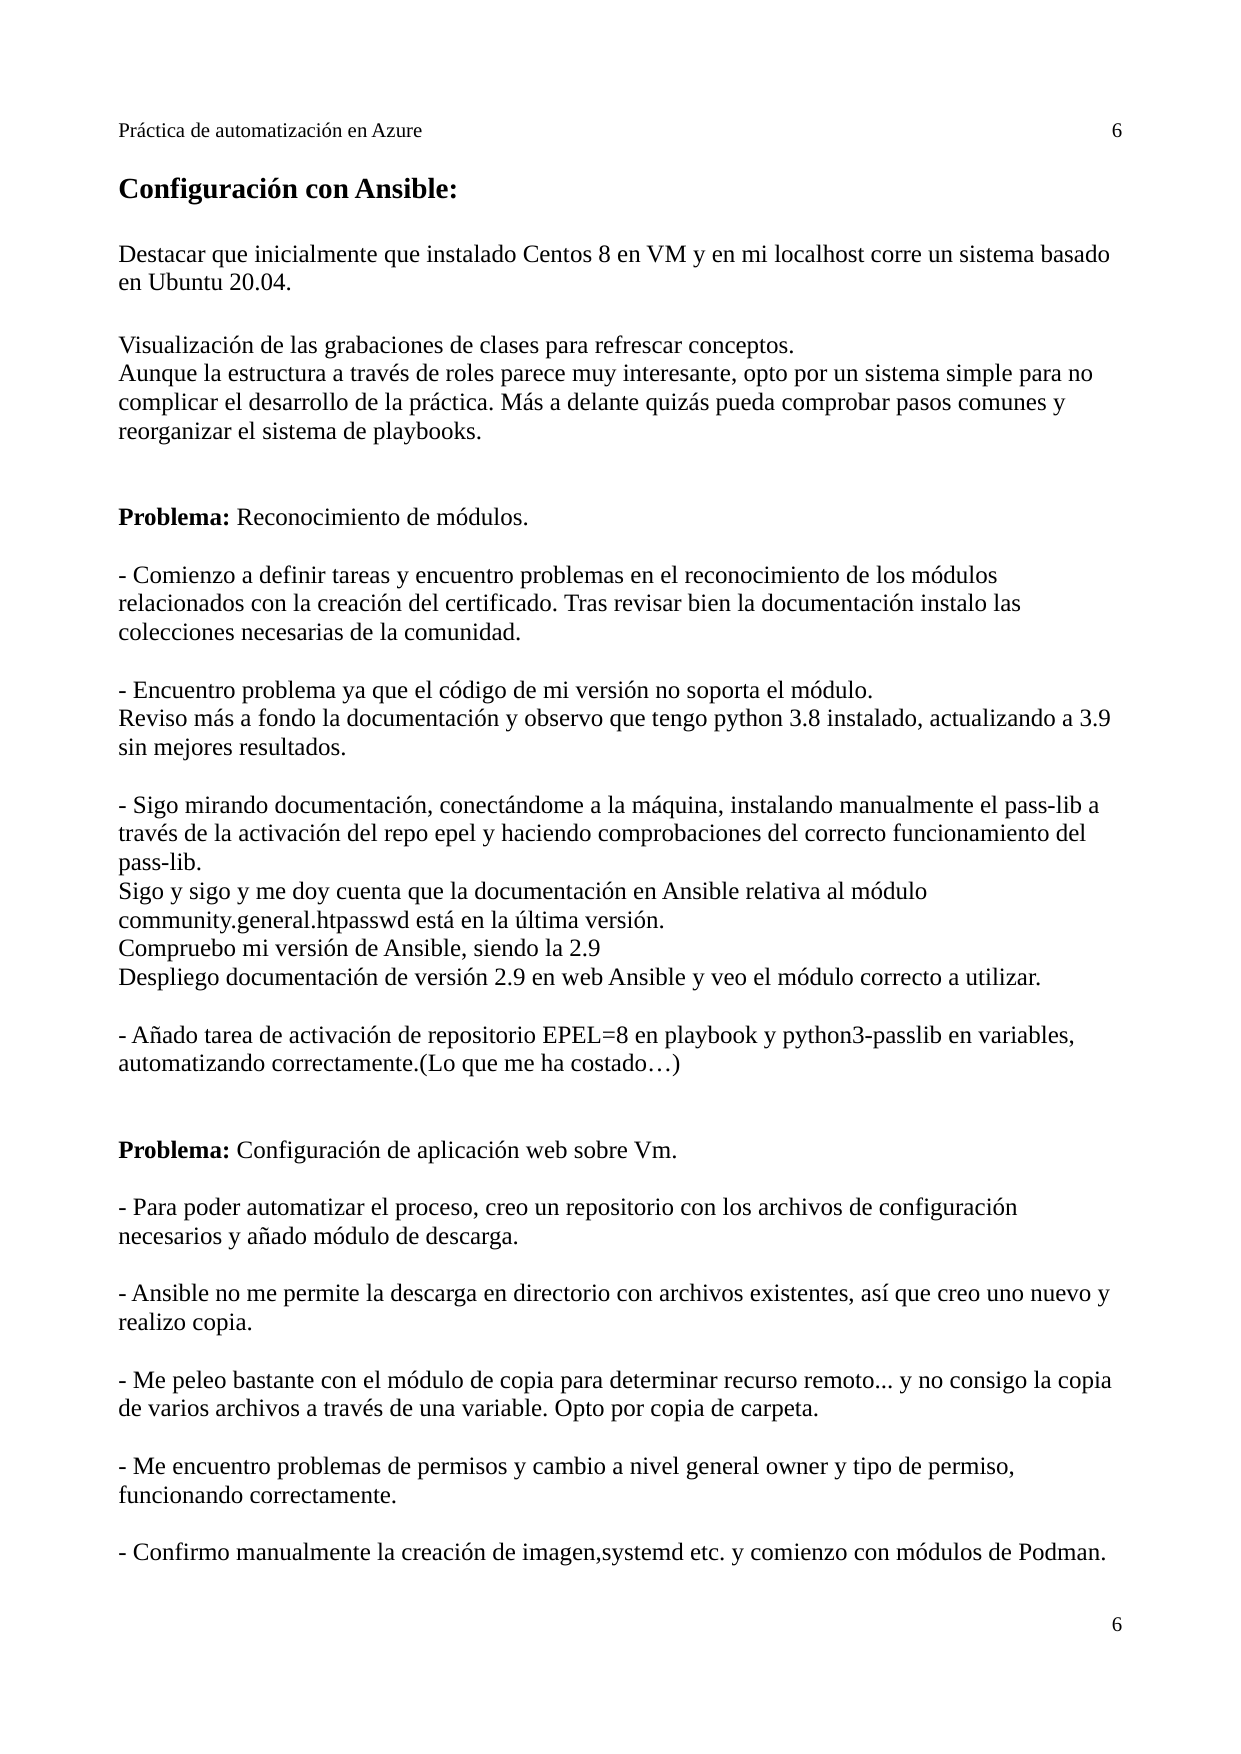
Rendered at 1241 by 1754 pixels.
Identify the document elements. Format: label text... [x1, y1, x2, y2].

text - Añado tarea de activación de repositorio EPEL=8 en playbook y python3-passlib en variables, automatizando correctamente.(Lo que me ha costado…) [118, 1020, 1122, 1077]
text - Confirmo manualmente la creación de imagen,systemd etc. y comienzo con módulos de Podman. [118, 1537, 1122, 1566]
text Problema: Reconocimiento de módulos. [118, 502, 1122, 531]
text Aunque la estructura a través de roles parece muy interesante, opto por un sistema simple para no complicar el desarrollo de la práctica. Más a delante quizás pueda comprobar pasos comunes y reorganizar el sistema de playbooks. [118, 358, 1122, 445]
text - Para poder automatizar el proceso, creo un repositorio con los archivos de configuración necesarios y añado módulo de descarga. [118, 1192, 1122, 1250]
text - Comienzo a definir tareas y encuentro problemas en el reconocimiento de los módulos relacionados con la creación del certificado. Tras revisar bien la documentación instalo las colecciones necesarias de la comunidad. [118, 560, 1122, 646]
text Destacar que inicialmente que instalado Centos 8 en VM y en mi localhost corre un sistema basado en Ubuntu 20.04. [118, 239, 1122, 296]
text Compruebo mi versión de Ansible, siendo la 2.9 [118, 933, 1122, 962]
text Reviso más a fondo la documentación y observo que tengo python 3.8 instalado, actualizando a 3.9 sin mejores resultados. [118, 703, 1122, 761]
text Problema: Configuración de aplicación web sobre Vm. [118, 1135, 1122, 1163]
text Sigo y sigo y me doy cuenta que la documentación en Ansible relativa al módulo community.general.htpasswd está en la última versión. [118, 876, 1122, 933]
text Visualización de las grabaciones de clases para refrescar conceptos. [118, 330, 1122, 358]
text Configuración con Ansible: [118, 172, 1122, 205]
text - Me encuentro problemas de permisos y cambio a nivel general owner y tipo de permiso, funcionando correctamente. [118, 1451, 1122, 1508]
text - Encuentro problema ya que el código de mi versión no soporta el módulo. [118, 675, 1122, 703]
text - Ansible no me permite la descarga en directorio con archivos existentes, así que creo uno nuevo y realizo copia. [118, 1278, 1122, 1336]
text - Me peleo bastante con el módulo de copia para determinar recurso remoto... y no consigo la copia de varios archivos a través de una variable. Opto por copia de carpeta. [118, 1365, 1122, 1422]
text - Sigo mirando documentación, conectándome a la máquina, instalando manualmente el pass-lib a través de la activación del repo epel y haciendo comprobaciones del correcto funcionamiento del pass-lib. [118, 790, 1122, 876]
text Despliego documentación de versión 2.9 en web Ansible y veo el módulo correcto a utilizar. [118, 962, 1122, 991]
